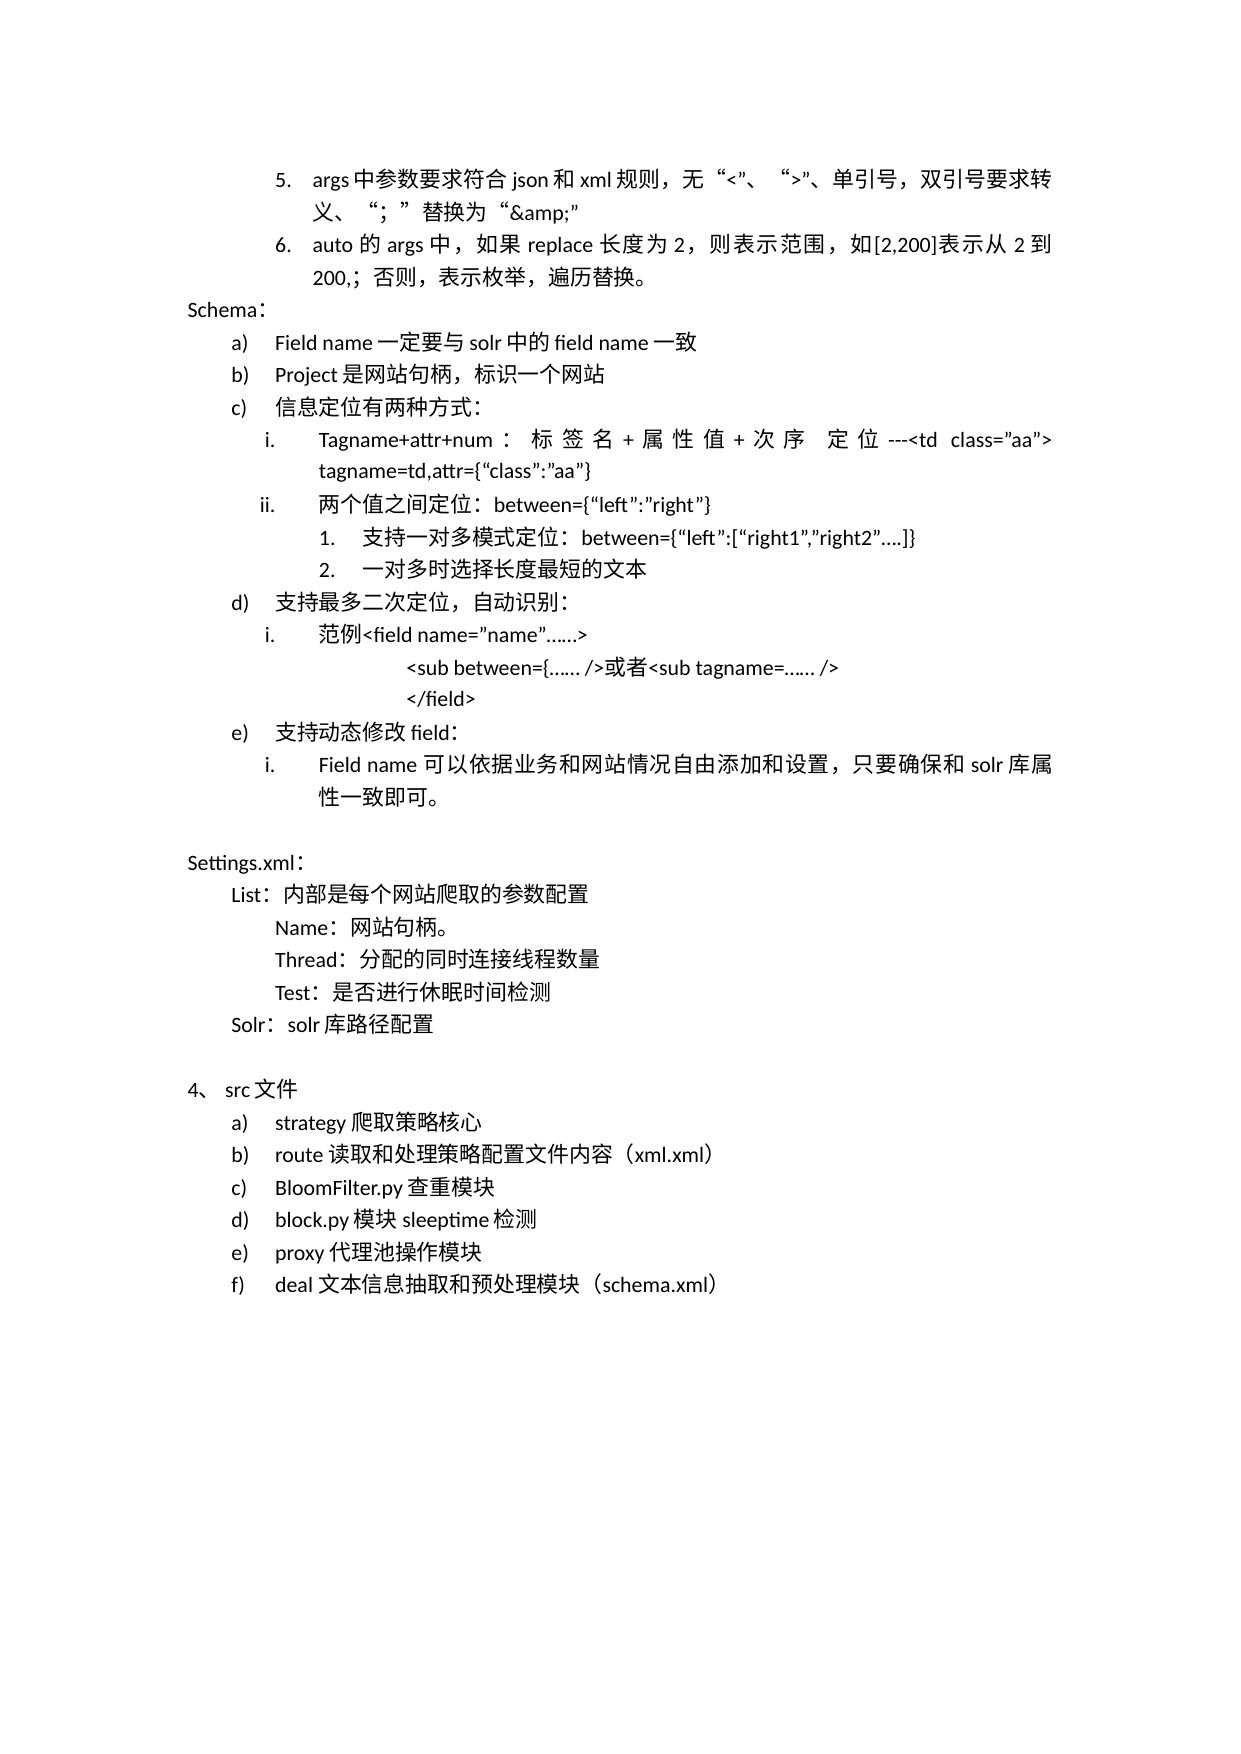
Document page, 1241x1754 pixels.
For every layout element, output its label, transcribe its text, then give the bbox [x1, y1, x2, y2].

text Name：网站句柄。 [187, 909, 1053, 942]
text Thread：分配的同时连接线程数量 [187, 942, 1053, 974]
list 支持动态修改field： [231, 714, 1053, 747]
list deal 文本信息抽取和预处理模块（schema.xml） [231, 1267, 1053, 1299]
list args中参数要求符合json和xml规则，无“<”、“>”、单引号，双引号要求转义、“；”替换为“&amp;” [275, 162, 1053, 227]
list Project 是网站句柄，标识一个网站 [231, 357, 1053, 389]
text Settings.xml： [187, 844, 1053, 877]
list auto的args中，如果replace长度为2，则表示范围，如[2,200]表示从2到200,；否则，表示枚举，遍历替换。 [275, 227, 1053, 292]
list Field name 可以依据业务和网站情况自由添加和设置，只要确保和solr库属性一致即可。 [275, 747, 1053, 812]
list 两个值之间定位：between={“left”:”right”} [275, 487, 1053, 519]
list Field name一定要与solr中的field name一致 [231, 324, 1053, 357]
list 一对多时选择长度最短的文本 [319, 552, 1053, 584]
list <sub between={…… />或者<sub tagname=…… /> [406, 649, 1053, 682]
list block.py模块 sleeptime检测 [231, 1202, 1053, 1234]
list proxy 代理池操作模块 [231, 1234, 1053, 1267]
list strategy 爬取策略核心 [231, 1104, 1053, 1137]
list src文件 [187, 1072, 1053, 1104]
list 支持一对多模式定位：between={“left”:[“right1”,”right2”….]} [319, 519, 1053, 552]
text Test：是否进行休眠时间检测 [187, 974, 1053, 1007]
text Solr：solr库路径配置 [187, 1007, 1053, 1039]
list </field> [406, 682, 1053, 714]
list 支持最多二次定位，自动识别： [231, 584, 1053, 617]
list route 读取和处理策略配置文件内容（xml.xml） [231, 1137, 1053, 1169]
list 信息定位有两种方式： [231, 389, 1053, 422]
list Tagname+attr+num：标签名+属性值+次序 定位---<td class=”aa”> tagname=td,attr={“class”:”aa”} [275, 422, 1053, 487]
text Schema： [187, 292, 1053, 324]
list 范例<field name=”name”……> [275, 617, 1053, 649]
list BloomFilter.py 查重模块 [231, 1169, 1053, 1202]
text List：内部是每个网站爬取的参数配置 [187, 877, 1053, 909]
